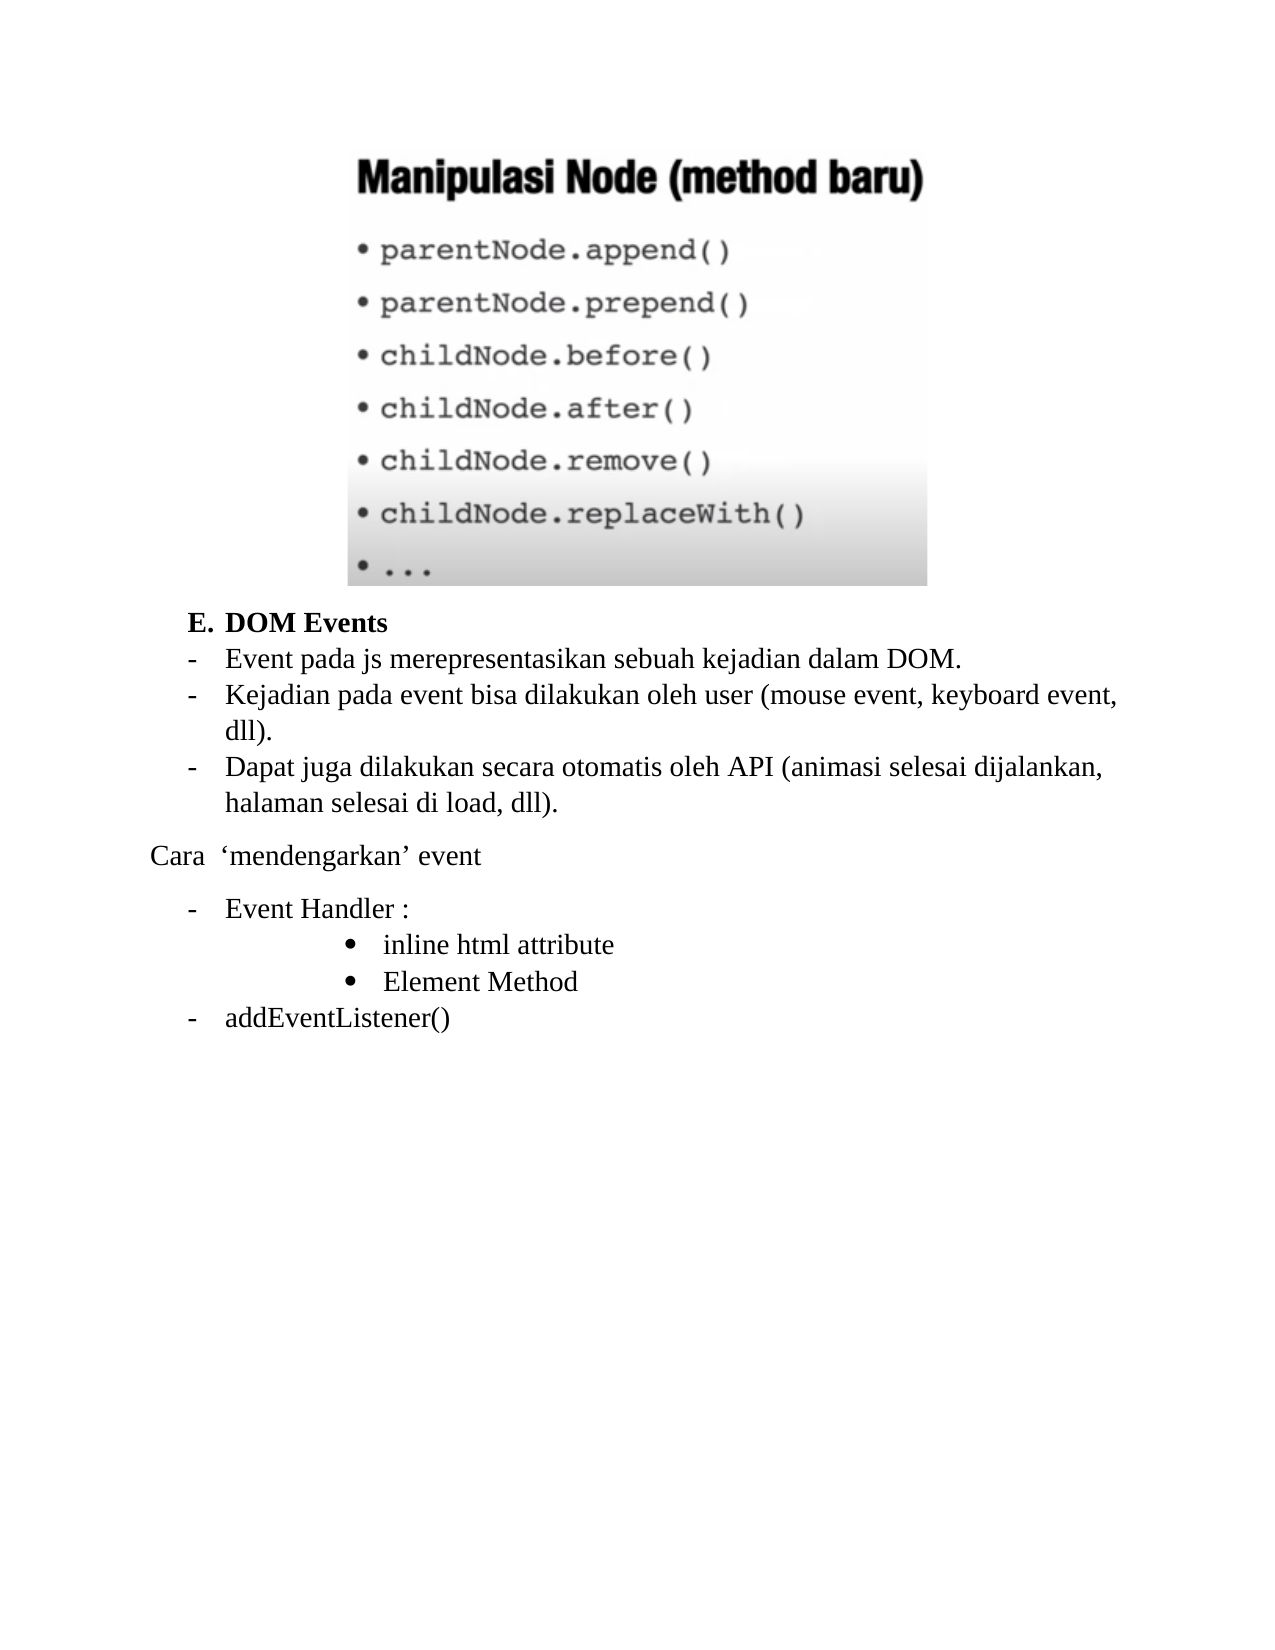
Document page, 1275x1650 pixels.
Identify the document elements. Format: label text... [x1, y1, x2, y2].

list Dapat juga dilakukan secara otomatis oleh API (animasi selesai dijalankan, halaman selesai di load, dll). [187, 749, 1125, 819]
list addEventListener() [187, 1000, 1125, 1033]
list DOM Events [187, 605, 1125, 638]
list inline html attribute [345, 927, 1125, 961]
list Kejadian pada event bisa dilakukan oleh user (mouse event, keyboard event, dll). [187, 677, 1125, 747]
text Cara ‘mendengarkan’ event [150, 838, 1125, 872]
picture [347, 150, 928, 586]
list Event pada js merepresentasikan sebuah kejadian dalam DOM. [187, 641, 1125, 674]
list Event Handler : [187, 891, 1125, 925]
list Element Method [345, 964, 1125, 997]
